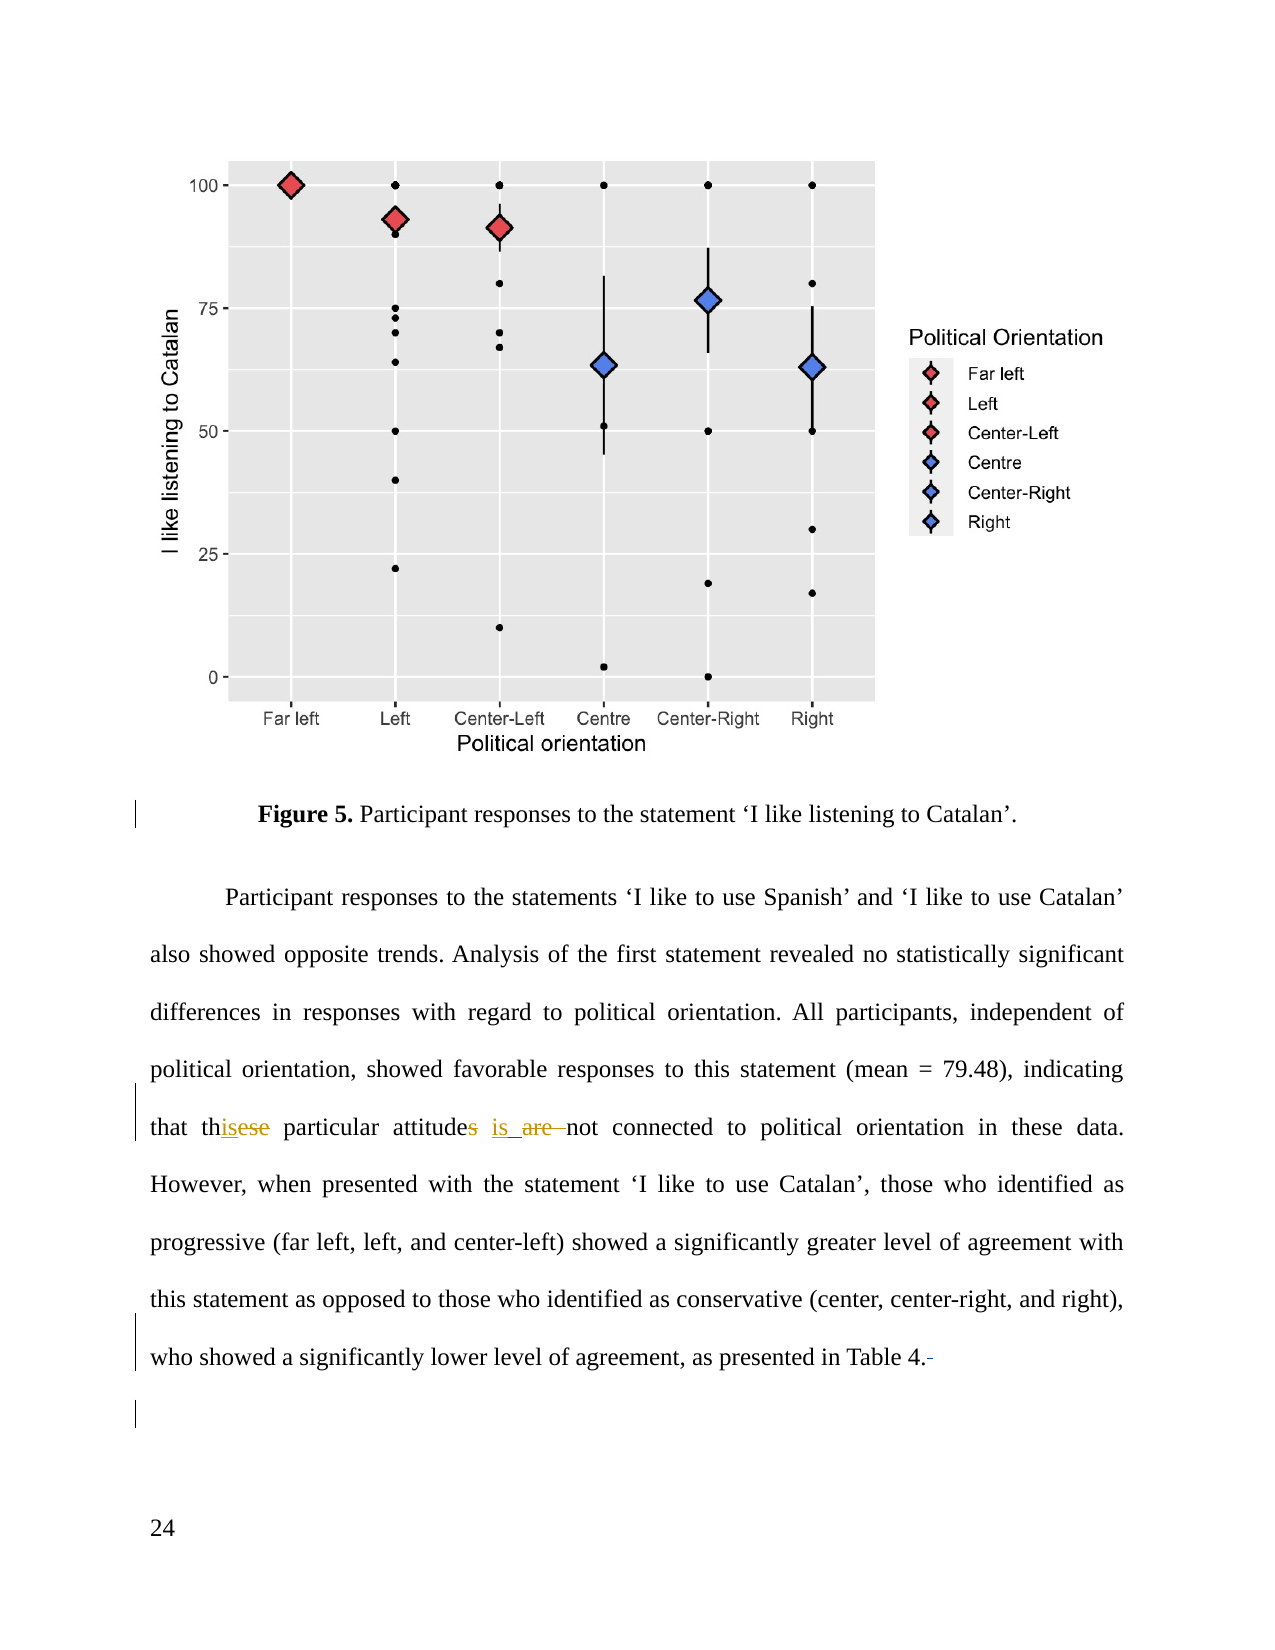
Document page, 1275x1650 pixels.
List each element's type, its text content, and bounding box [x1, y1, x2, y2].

text Figure 5. Participant responses to the statement ‘I like listening to Catalan’. [150, 799, 1125, 828]
text Participant responses to the statements ‘I like to use Spanish’ and ‘I like to use Catalan’ also showed opposite trends. Analysis of the first statement revealed no statistically significant differences in responses with regard to political orientation. All participants, independent of political orientation, showed favorable responses to this statement (mean = 79.48), indicating that th particular attitude not connected to political orientation in these data. However, when presented with the statement ‘I like to use Catalan’, those who identified as progressive (far left, left, and center-left) showed a significantly greater level of agreement with this statement as opposed to those who identified as conservative (center, center-right, and right), who showed a significantly lower level of agreement, as presented in Table 4. [150, 882, 1125, 1371]
picture [150, 150, 1125, 766]
